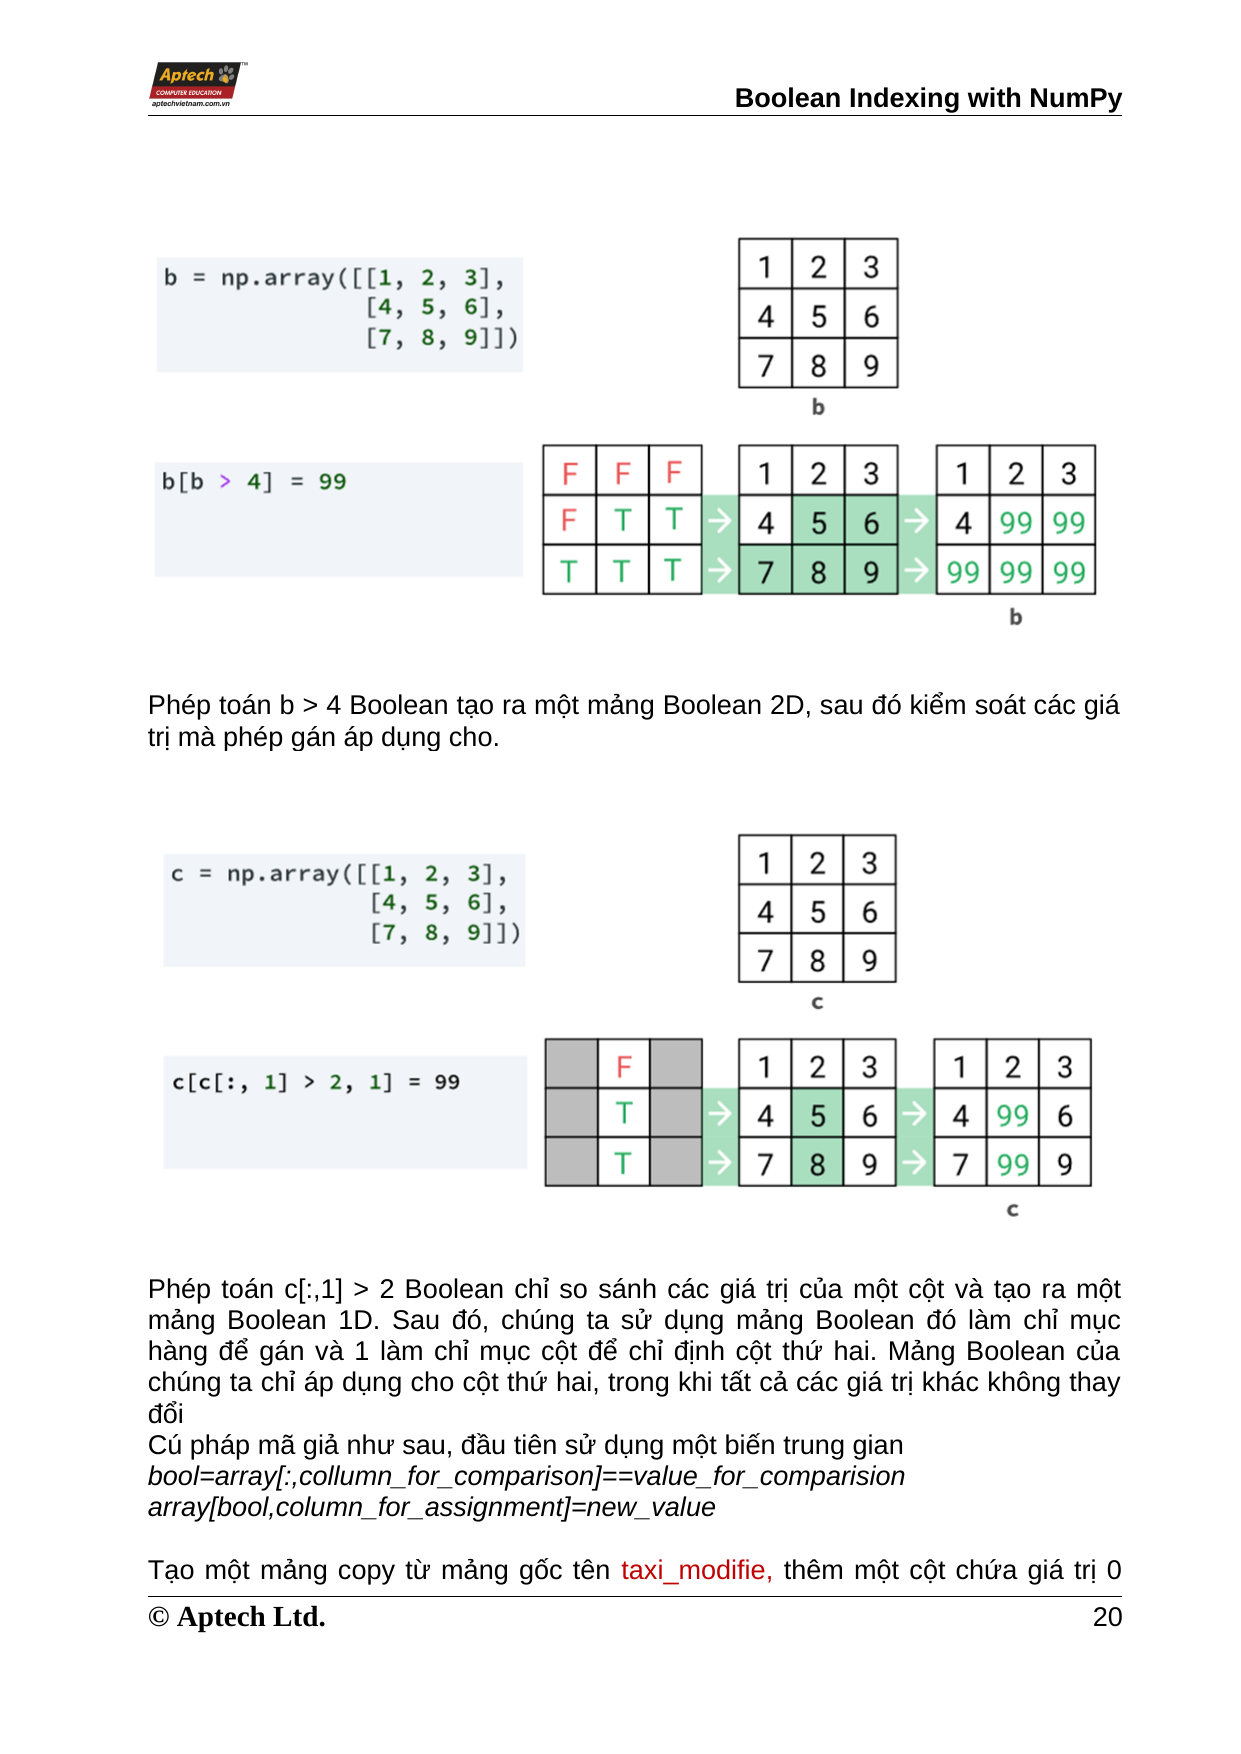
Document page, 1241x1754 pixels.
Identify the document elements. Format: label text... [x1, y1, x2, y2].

text Phép toán c[:,1] > 2 Boolean chỉ so sánh các giá trị của một cột và tạo ra một mảng Boolean 1D. Sau đó, chúng ta sử dụng mảng Boolean đó làm chỉ mục hàng để gán và 1 làm chỉ mục cột để chỉ định cột thứ hai. Mảng Boolean của chúng ta chỉ áp dụng cho cột thứ hai, trong khi tất cả các giá trị khác không thay đổi [148, 1273, 1122, 1429]
text bool=array[:,collumn_for_comparison]==value_for_comparision [148, 1460, 1122, 1491]
picture [147, 751, 1123, 1242]
picture [147, 178, 1123, 659]
picture [147, 59, 250, 108]
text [148, 1554, 1122, 1585]
text Cú pháp mã giả như sau, đầu tiên sử dụng một biến trung gian [148, 1429, 1122, 1460]
text Phép toán b > 4 Boolean tạo ra một mảng Boolean 2D, sau đó kiểm soát các giá trị mà phép gán áp dụng cho. [148, 689, 1122, 751]
text array[bool,column_for_assignment]=new_value [148, 1491, 1122, 1523]
